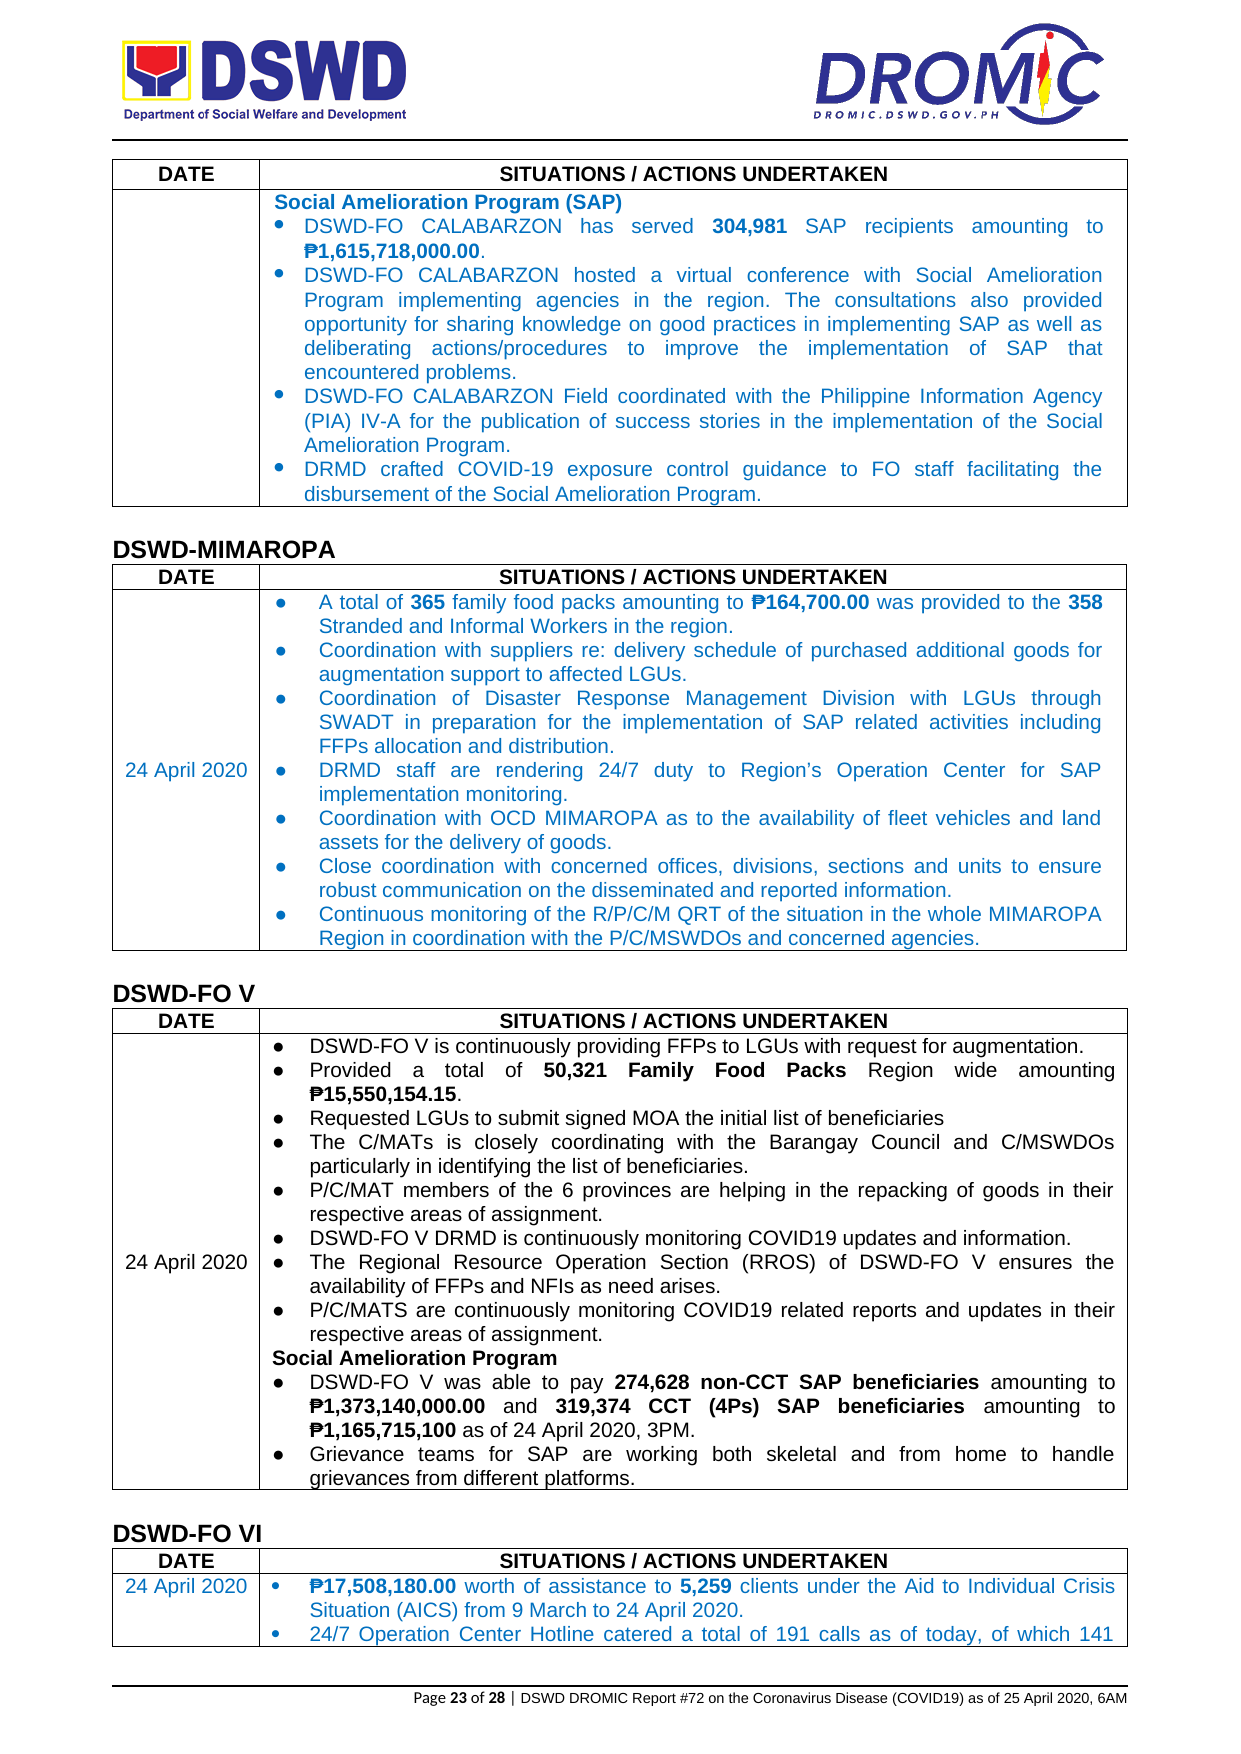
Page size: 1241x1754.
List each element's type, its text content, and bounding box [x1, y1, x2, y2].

text DSWD-FO VI [112, 1519, 1128, 1548]
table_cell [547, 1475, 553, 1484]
picture [781, 23, 1133, 125]
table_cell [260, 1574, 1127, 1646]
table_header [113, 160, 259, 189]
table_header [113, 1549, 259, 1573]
text DSWD-MIMAROPA [112, 535, 1128, 564]
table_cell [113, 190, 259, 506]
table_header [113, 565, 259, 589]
text DSWD-FO V [112, 979, 1128, 1008]
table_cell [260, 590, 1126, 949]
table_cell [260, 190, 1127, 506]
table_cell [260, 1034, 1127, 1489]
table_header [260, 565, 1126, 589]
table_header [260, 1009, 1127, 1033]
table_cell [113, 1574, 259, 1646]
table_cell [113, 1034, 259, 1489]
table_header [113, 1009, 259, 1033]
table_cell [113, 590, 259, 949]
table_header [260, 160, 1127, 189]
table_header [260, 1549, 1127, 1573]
picture [112, 37, 417, 125]
